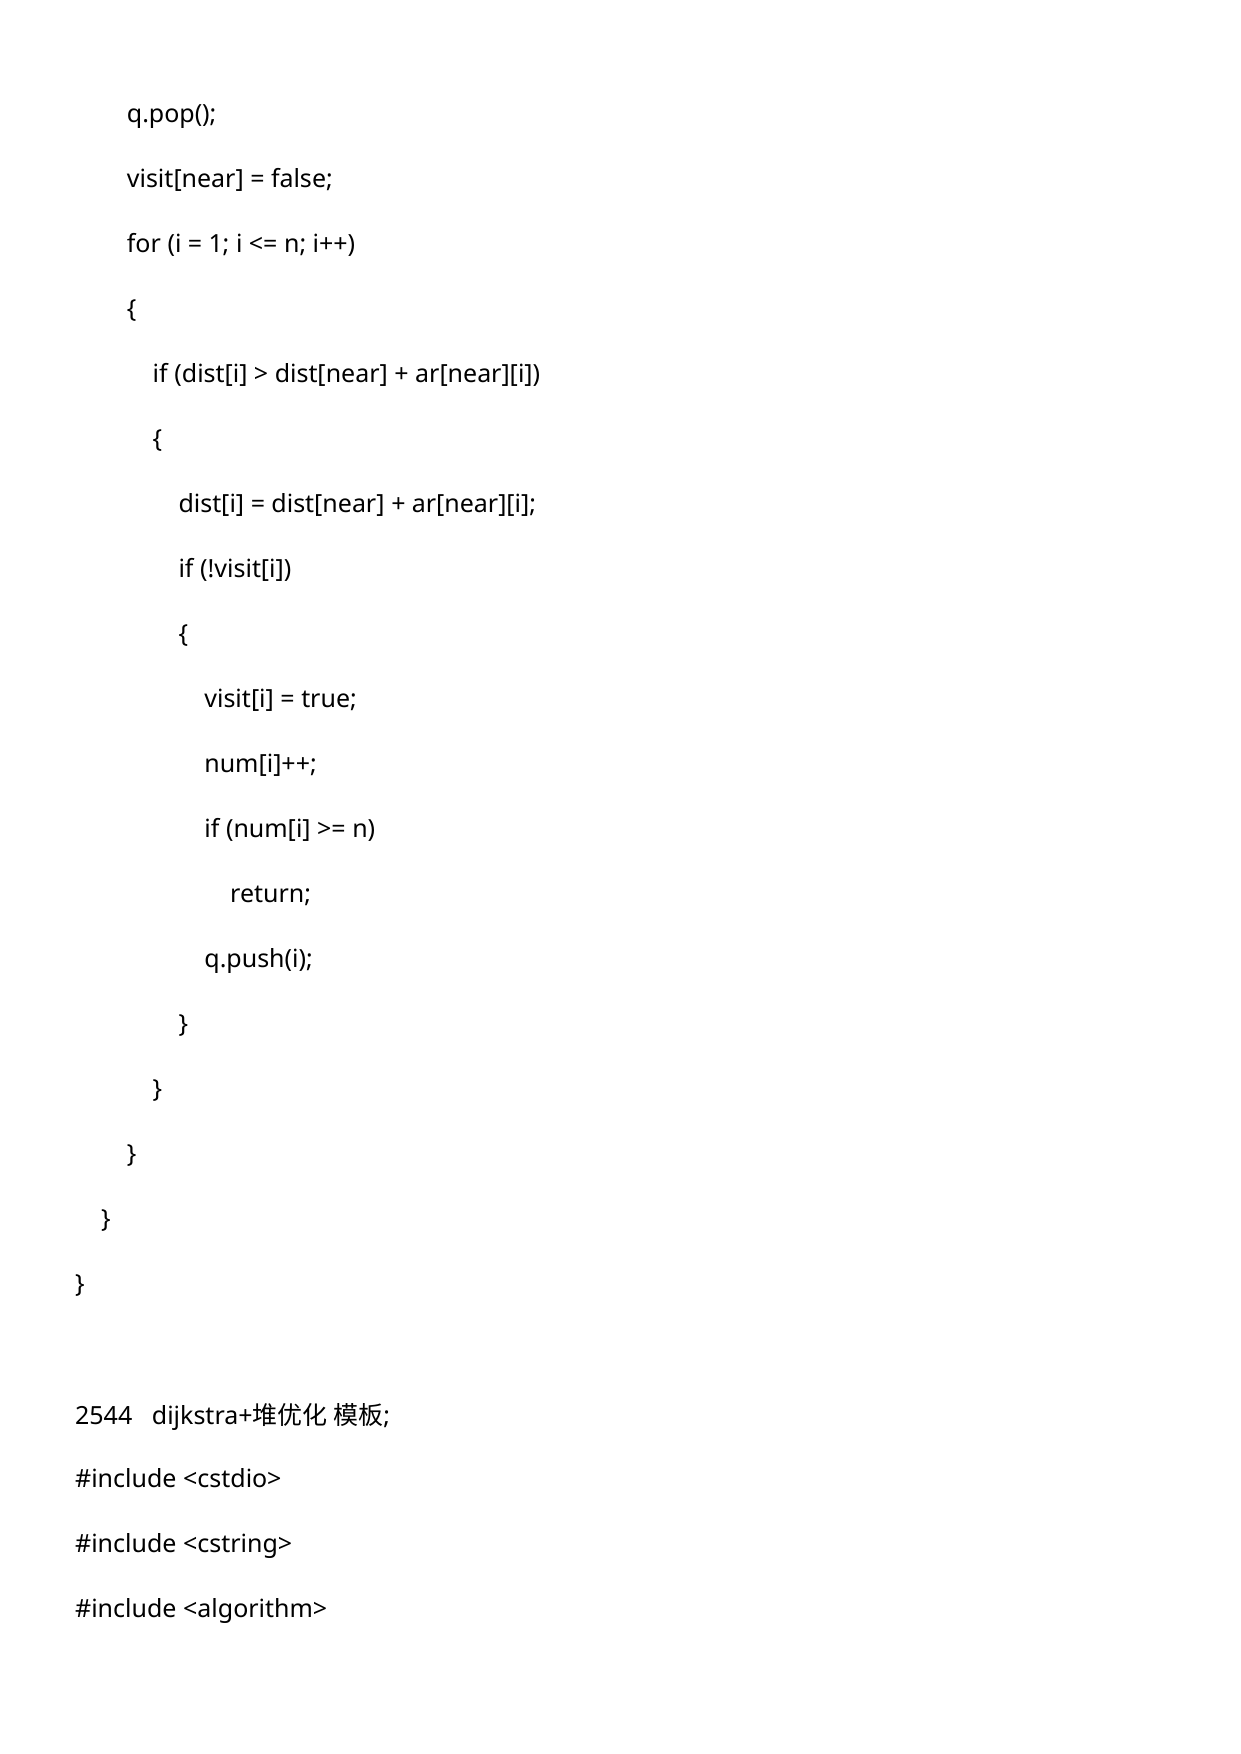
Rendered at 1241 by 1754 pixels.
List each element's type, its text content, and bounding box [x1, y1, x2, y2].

text { [75, 601, 1165, 666]
text #include <algorithm> [75, 1576, 1165, 1641]
text } [75, 991, 1165, 1056]
text q.pop(); [75, 81, 1165, 146]
text for (i = 1; i <= n; i++) [75, 211, 1165, 276]
text visit[i] = true; [75, 666, 1165, 731]
text return; [75, 861, 1165, 926]
text { [75, 406, 1165, 471]
text if (num[i] >= n) [75, 796, 1165, 861]
text dist[i] = dist[near] + ar[near][i]; [75, 471, 1165, 536]
text } [75, 1251, 1165, 1316]
text if (!visit[i]) [75, 536, 1165, 601]
text { [75, 276, 1165, 341]
text q.push(i); [75, 926, 1165, 991]
text num[i]++; [75, 731, 1165, 796]
text 2544 dijkstra+堆优化 模板; [75, 1381, 1165, 1446]
text #include <cstring> [75, 1511, 1165, 1576]
text visit[near] = false; [75, 146, 1165, 211]
text if (dist[i] > dist[near] + ar[near][i]) [75, 341, 1165, 406]
text #include <cstdio> [75, 1446, 1165, 1511]
text } [75, 1056, 1165, 1121]
text } [75, 1186, 1165, 1251]
text } [75, 1121, 1165, 1186]
